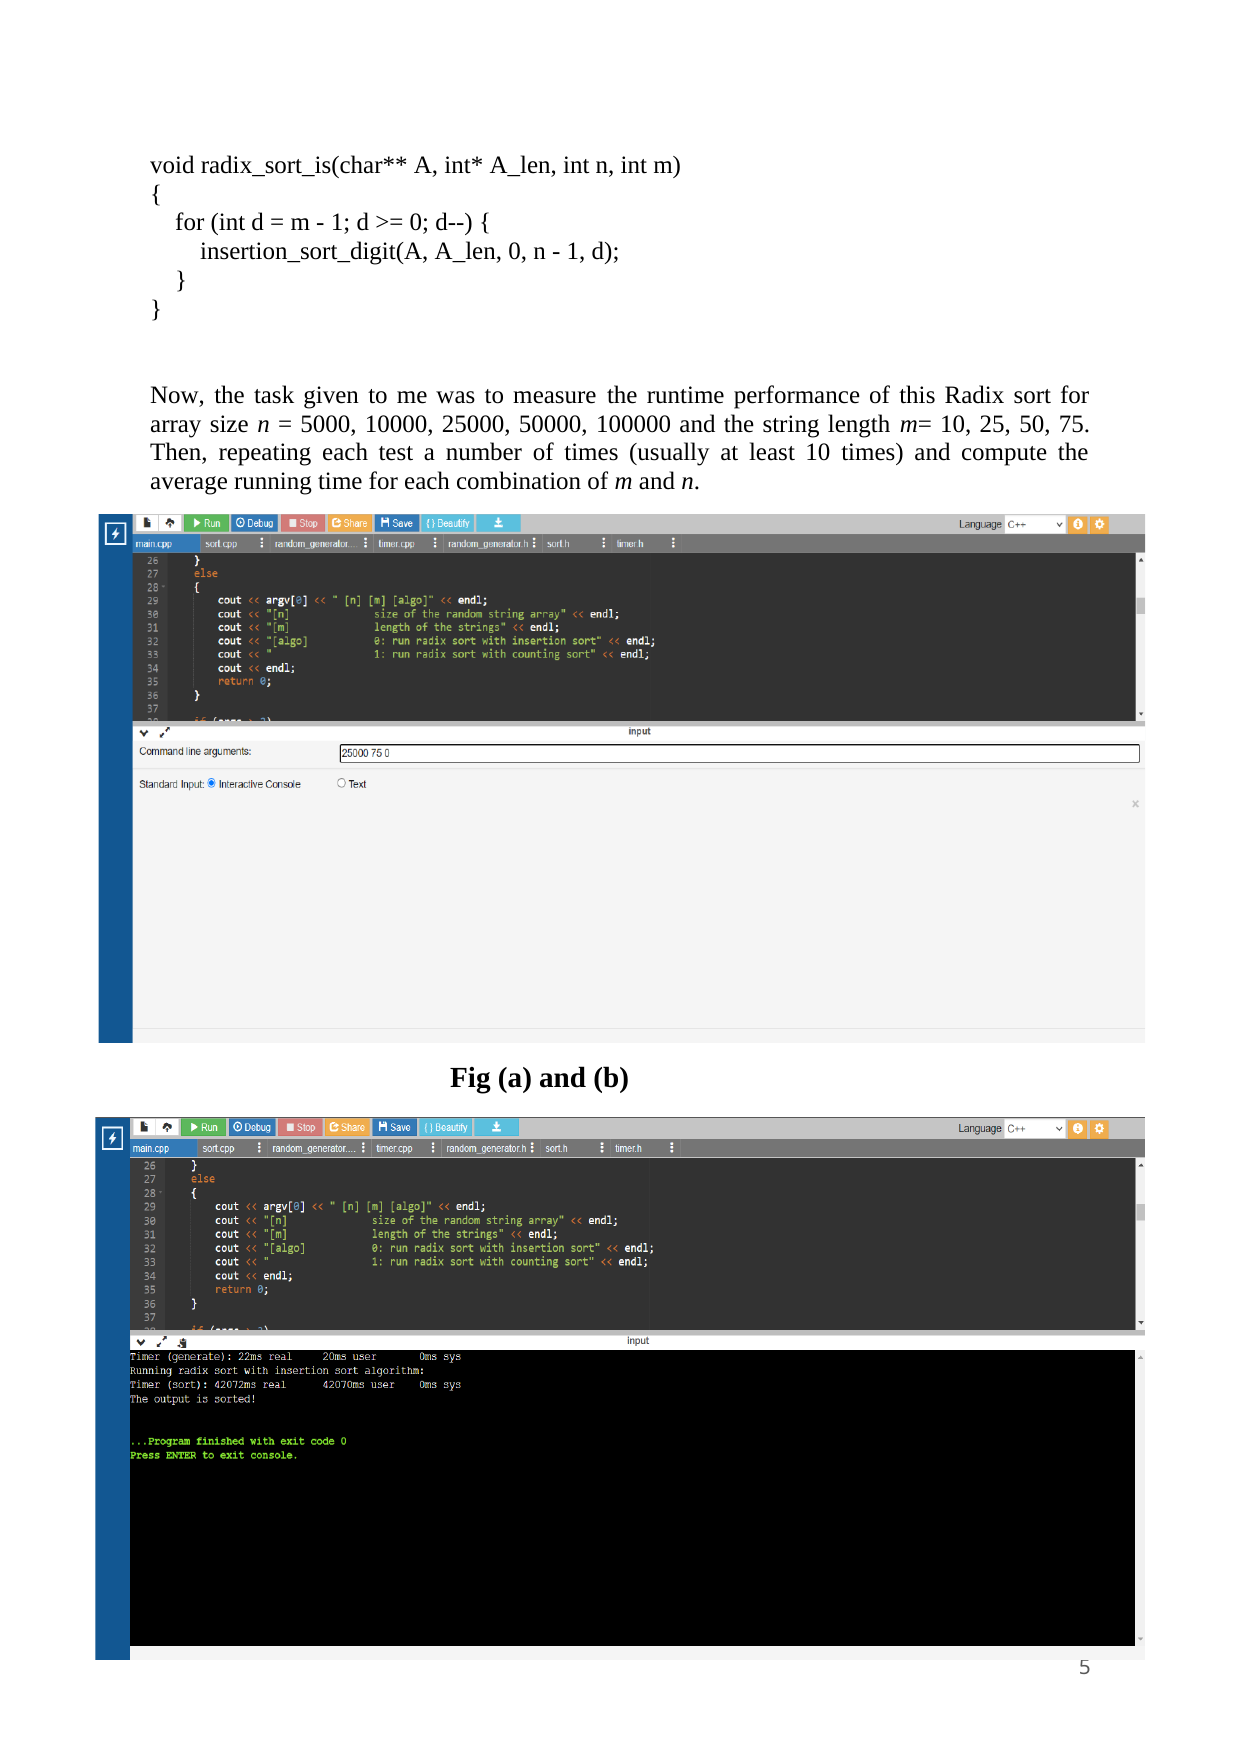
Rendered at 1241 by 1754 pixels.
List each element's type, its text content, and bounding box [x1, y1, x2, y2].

text Fig (a) and (b) [150, 1060, 1090, 1094]
text insertion_sort_digit(A, A_len, 0, n - 1, d); [150, 236, 1090, 265]
text } [150, 265, 1090, 294]
text for (int d = m - 1; d >= 0; d--) { [150, 207, 1090, 236]
picture [98, 514, 1146, 1043]
text { [150, 179, 1090, 207]
picture [95, 1117, 1145, 1660]
text void radix_sort_is(char** A, int* A_len, int n, int m) [150, 150, 1090, 179]
text } [150, 294, 1090, 322]
text Now, the task given to me was to measure the runtime performance of this Radix sort for array size n = 5000, 10000, 25000, 50000, 100000 and the string length m= 10, 25, 50, 75. Then, repeating each test a number of times (usually at least 10 times) and compute the average running time for each combination of m and n. [150, 380, 1090, 495]
